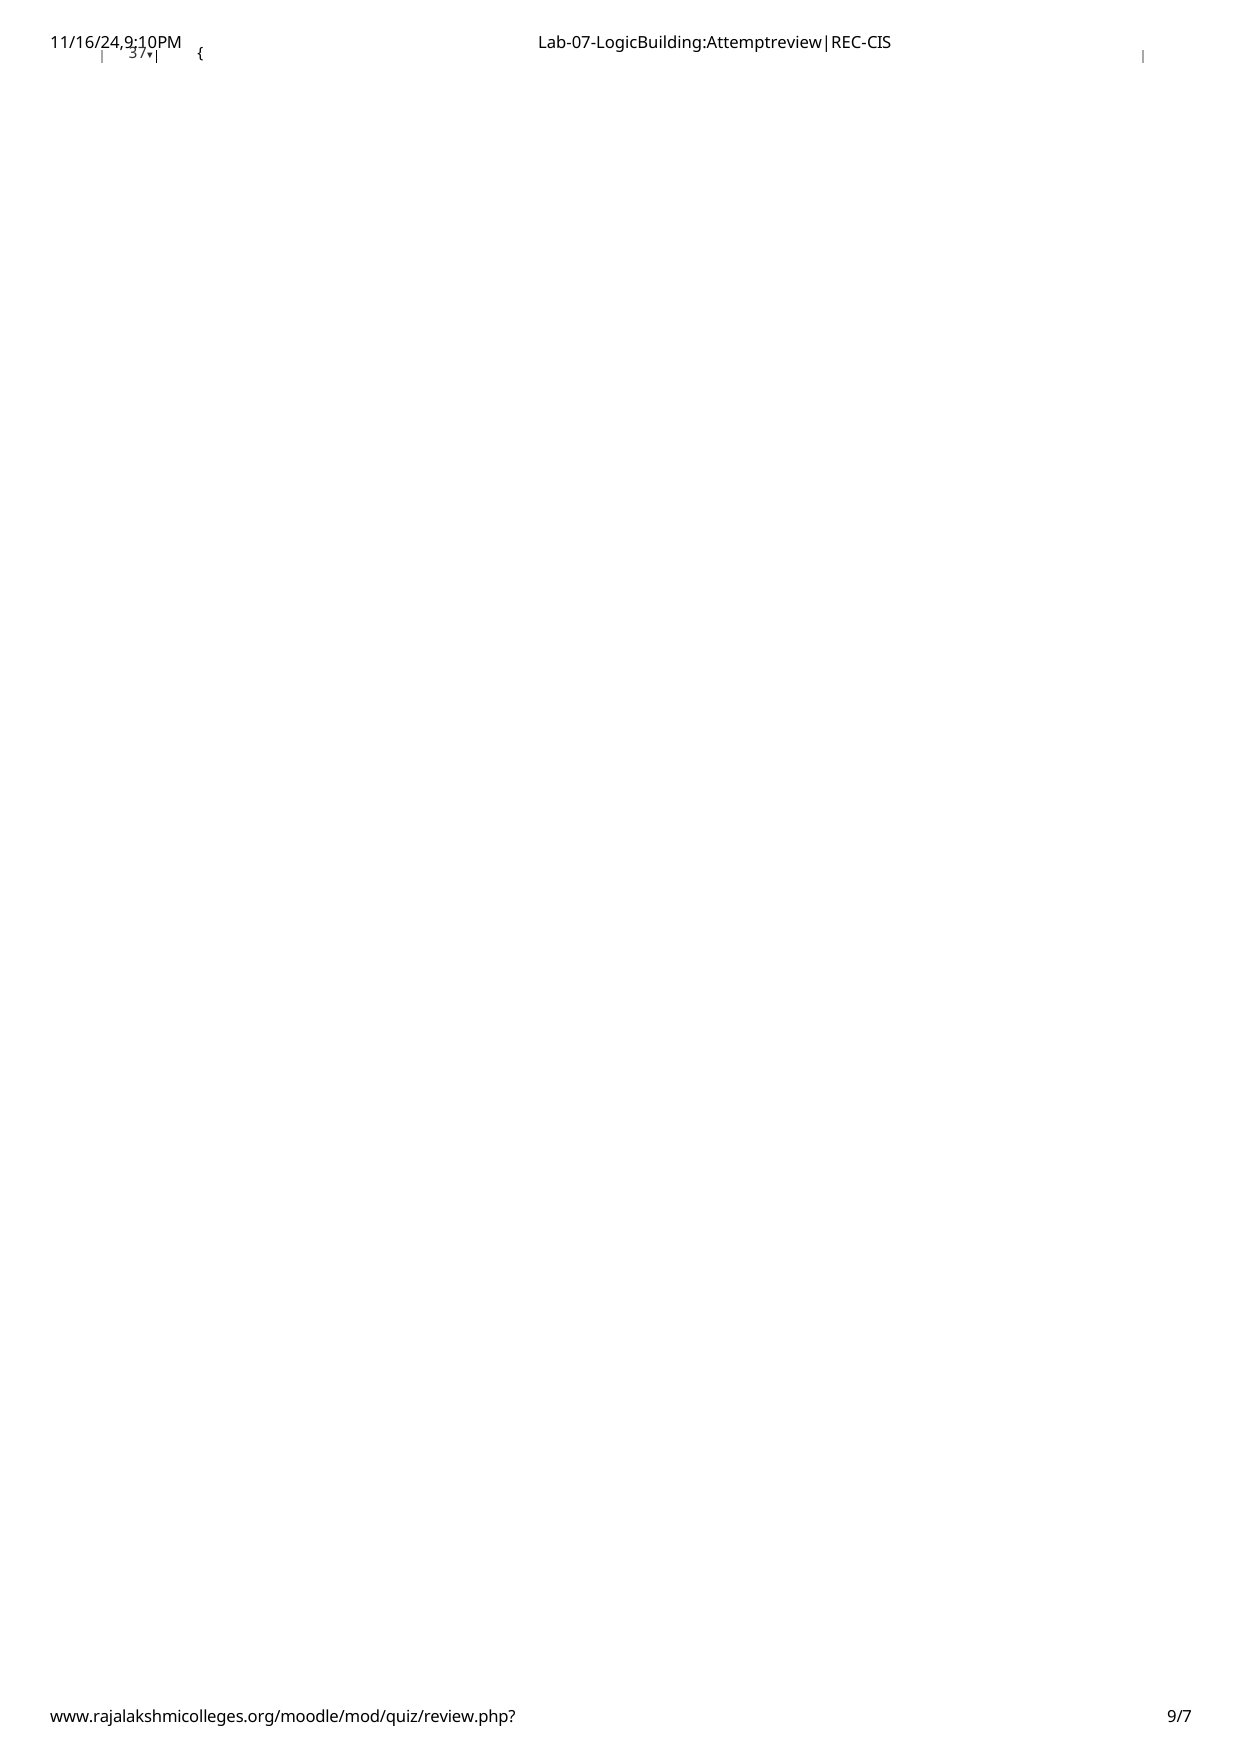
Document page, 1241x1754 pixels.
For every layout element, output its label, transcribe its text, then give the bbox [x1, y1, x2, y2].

table_cell { [157, 50, 1142, 63]
table_cell 37▼ [103, 50, 156, 63]
